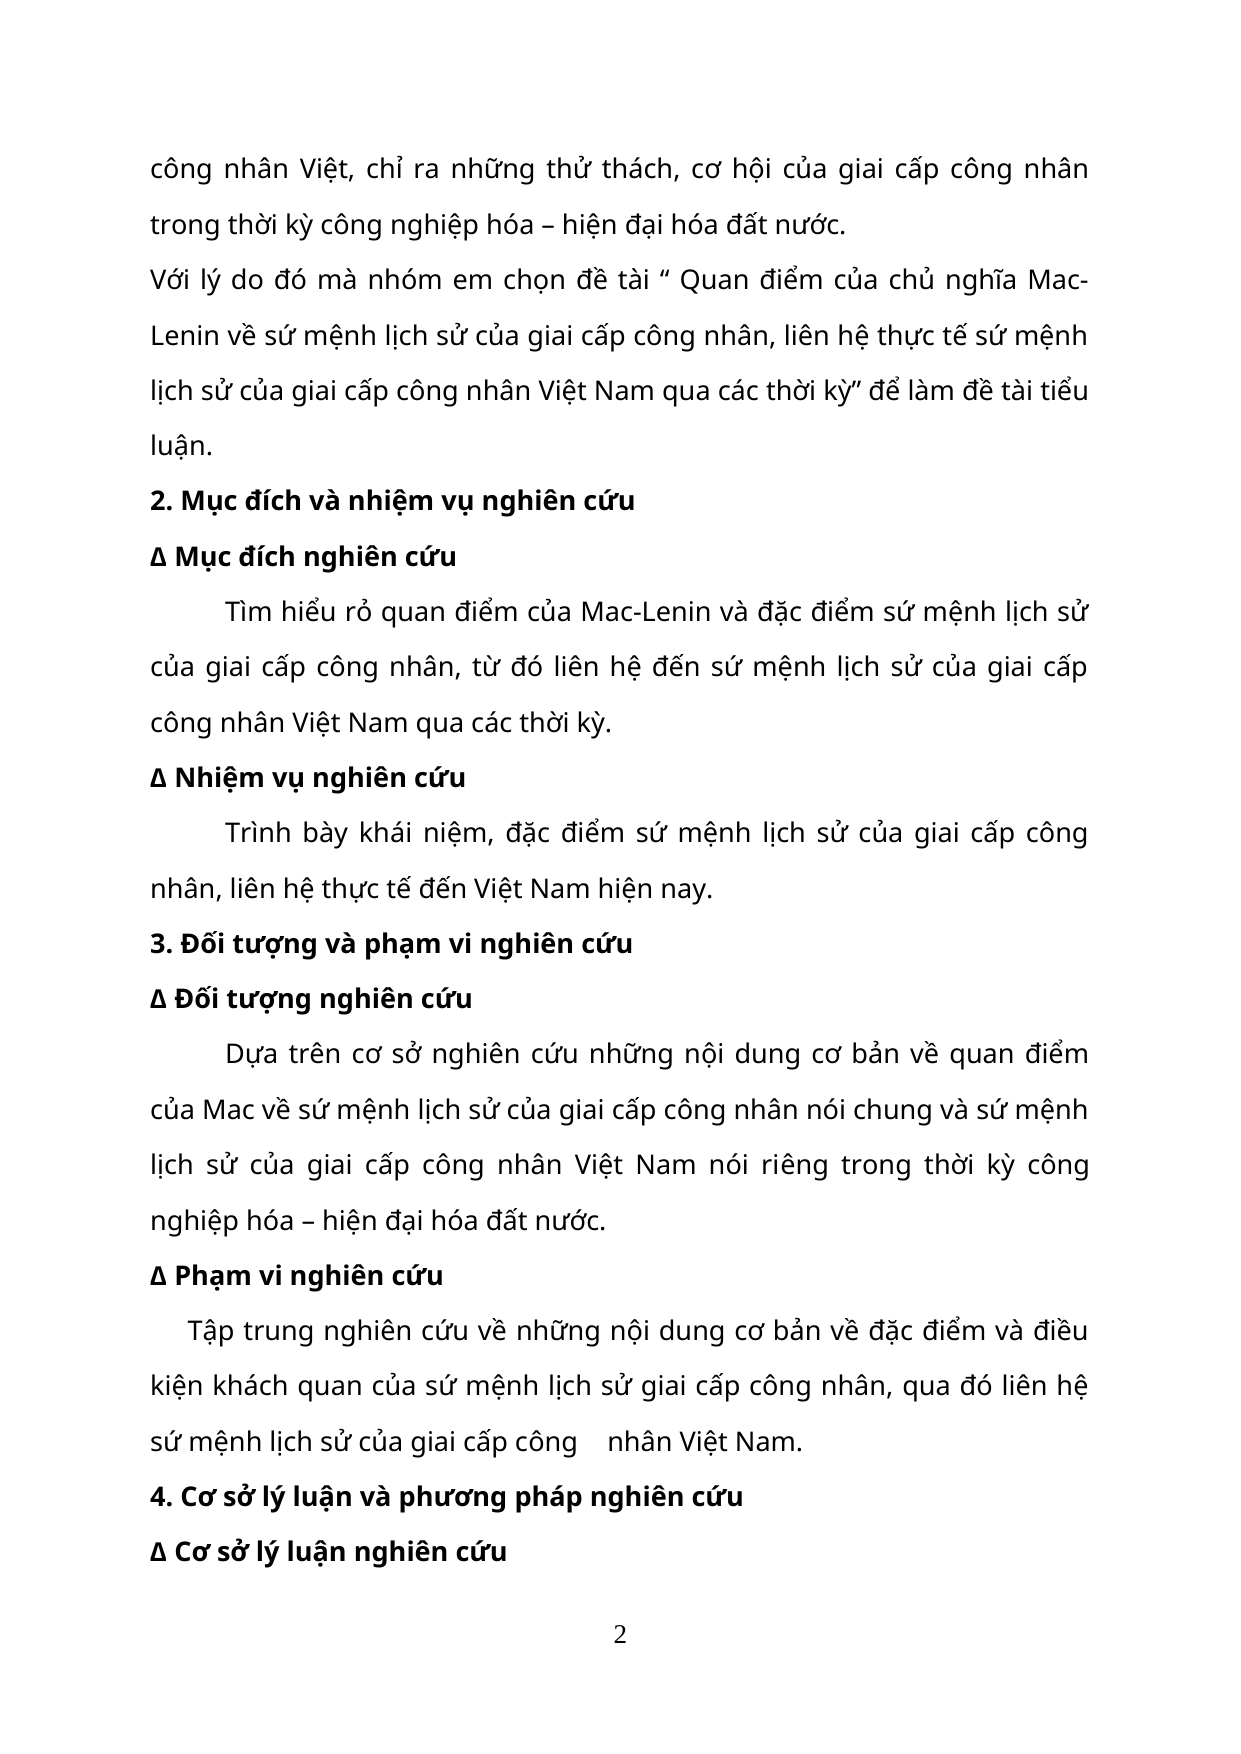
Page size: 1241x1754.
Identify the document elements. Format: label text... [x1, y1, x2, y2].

text 3. Đối tượng và phạm vi nghiên cứu [150, 924, 1090, 961]
text ∆ Mục đích nghiên cứu [150, 537, 1090, 574]
text Dựa trên cơ sở nghiên cứu những nội dung cơ bản về quan điểm của Mac về sứ mệnh lịch sử của giai cấp công nhân nói chung và sứ mệnh lịch sử của giai cấp công nhân Việt Nam nói riêng trong thời kỳ công nghiệp hóa – hiện đại hóa đất nước. [150, 1035, 1090, 1238]
text Tìm hiểu rỏ quan điểm của Mac-Lenin và đặc điểm sứ mệnh lịch sử của giai cấp công nhân, từ đó liên hệ đến sứ mệnh lịch sử của giai cấp công nhân Việt Nam qua các thời kỳ. [150, 592, 1090, 740]
text 4. Cơ sở lý luận và phương pháp nghiên cứu [150, 1477, 1090, 1514]
text Tập trung nghiên cứu về những nội dung cơ bản về đặc điểm và điều kiện khách quan của sứ mệnh lịch sử giai cấp công nhân, qua đó liên hệ sứ mệnh lịch sử của giai cấp công nhân Việt Nam. [150, 1312, 1090, 1459]
text ∆ Cơ sở lý luận nghiên cứu [150, 1533, 1090, 1570]
text ∆ Nhiệm vụ nghiên cứu [150, 758, 1090, 795]
text Trình bày khái niệm, đặc điểm sứ mệnh lịch sử của giai cấp công nhân, liên hệ thực tế đến Việt Nam hiện nay. [150, 814, 1090, 906]
text ∆ Phạm vi nghiên cứu [150, 1256, 1090, 1293]
text 2. Mục đích và nhiệm vụ nghiên cứu [150, 482, 1090, 519]
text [150, 150, 1090, 242]
text ∆ Đối tượng nghiên cứu [150, 980, 1090, 1017]
text Với lý do đó mà nhóm em chọn đề tài “ Quan điểm của chủ nghĩa Mac-Lenin về sứ mệnh lịch sử của giai cấp công nhân, liên hệ thực tế sứ mệnh lịch sử của giai cấp công nhân Việt Nam qua các thời kỳ” để làm đề tài tiểu luận. [150, 261, 1090, 463]
